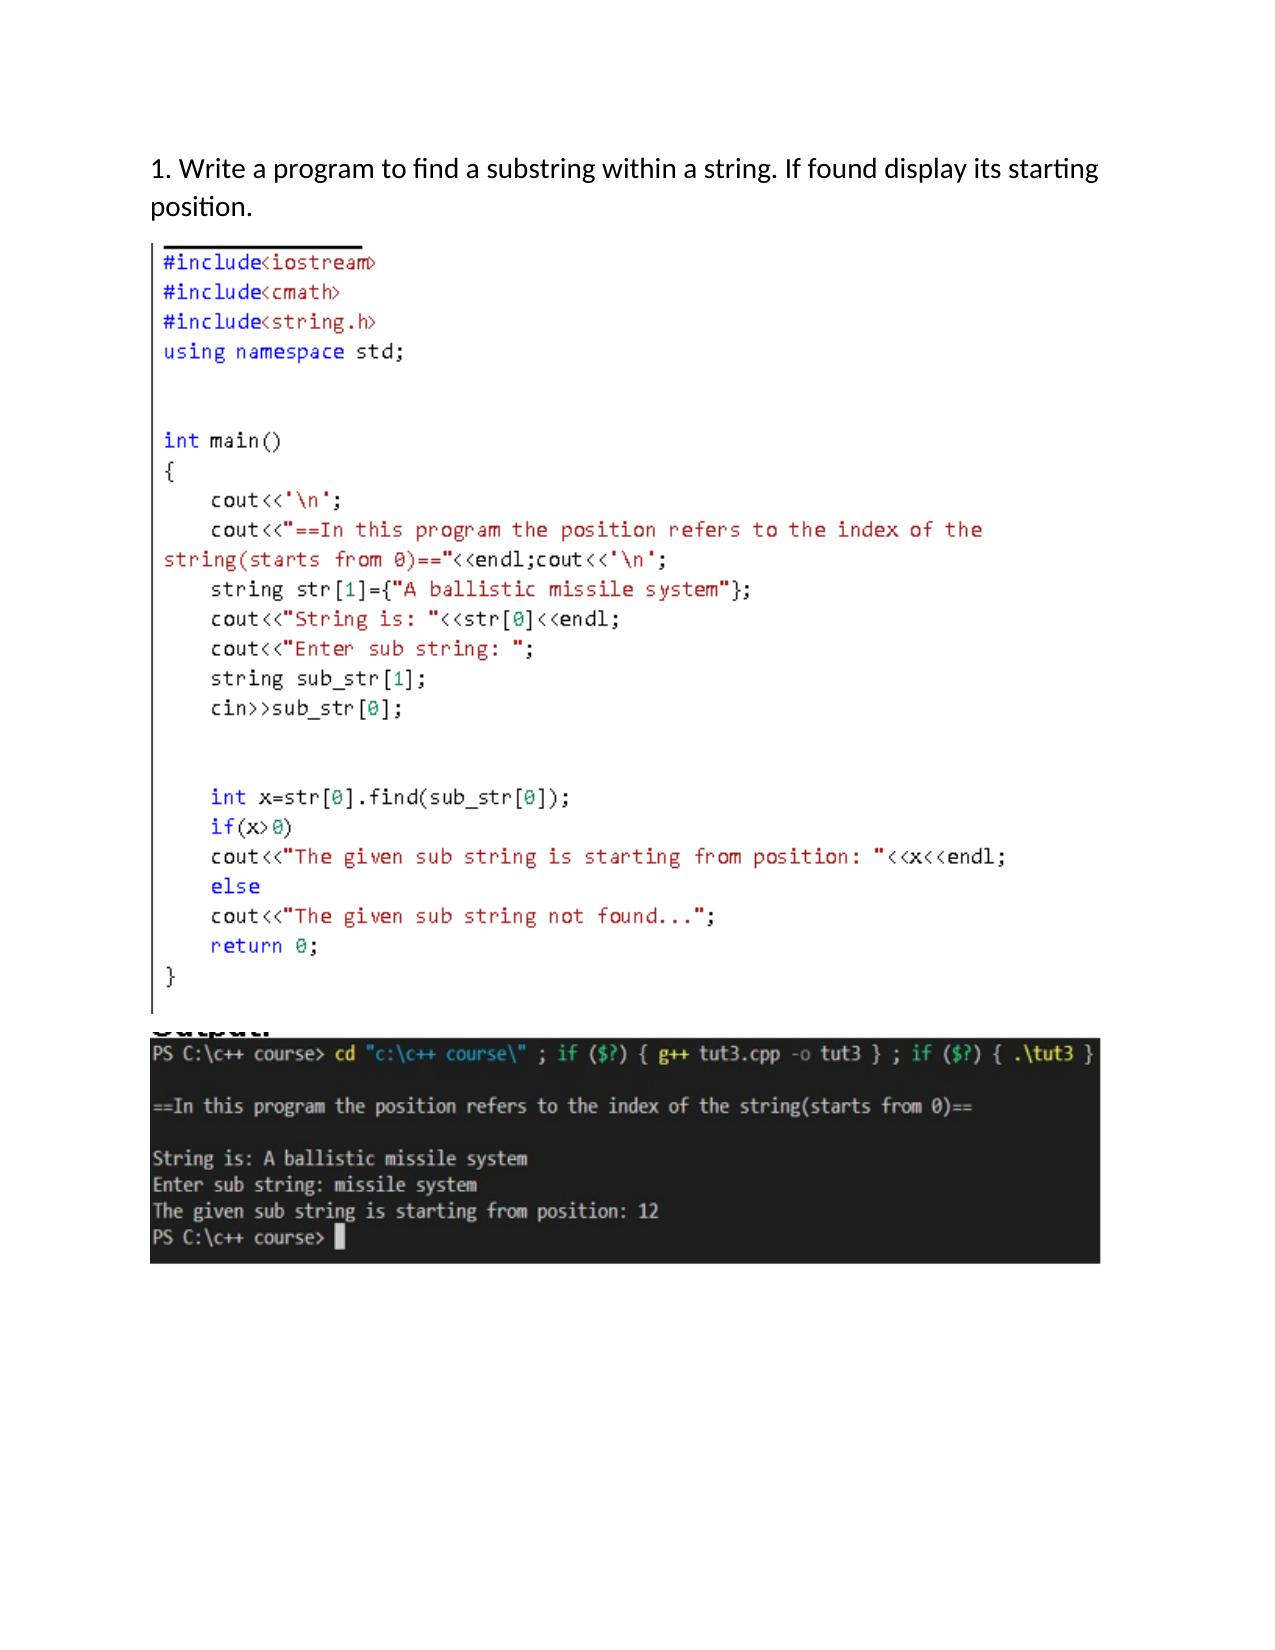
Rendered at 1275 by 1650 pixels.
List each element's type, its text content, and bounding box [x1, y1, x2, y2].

text 1. Write a program to find a substring within a string. If found display its starting position. [150, 150, 1125, 224]
picture [150, 243, 1052, 1014]
picture [150, 1032, 1113, 1275]
